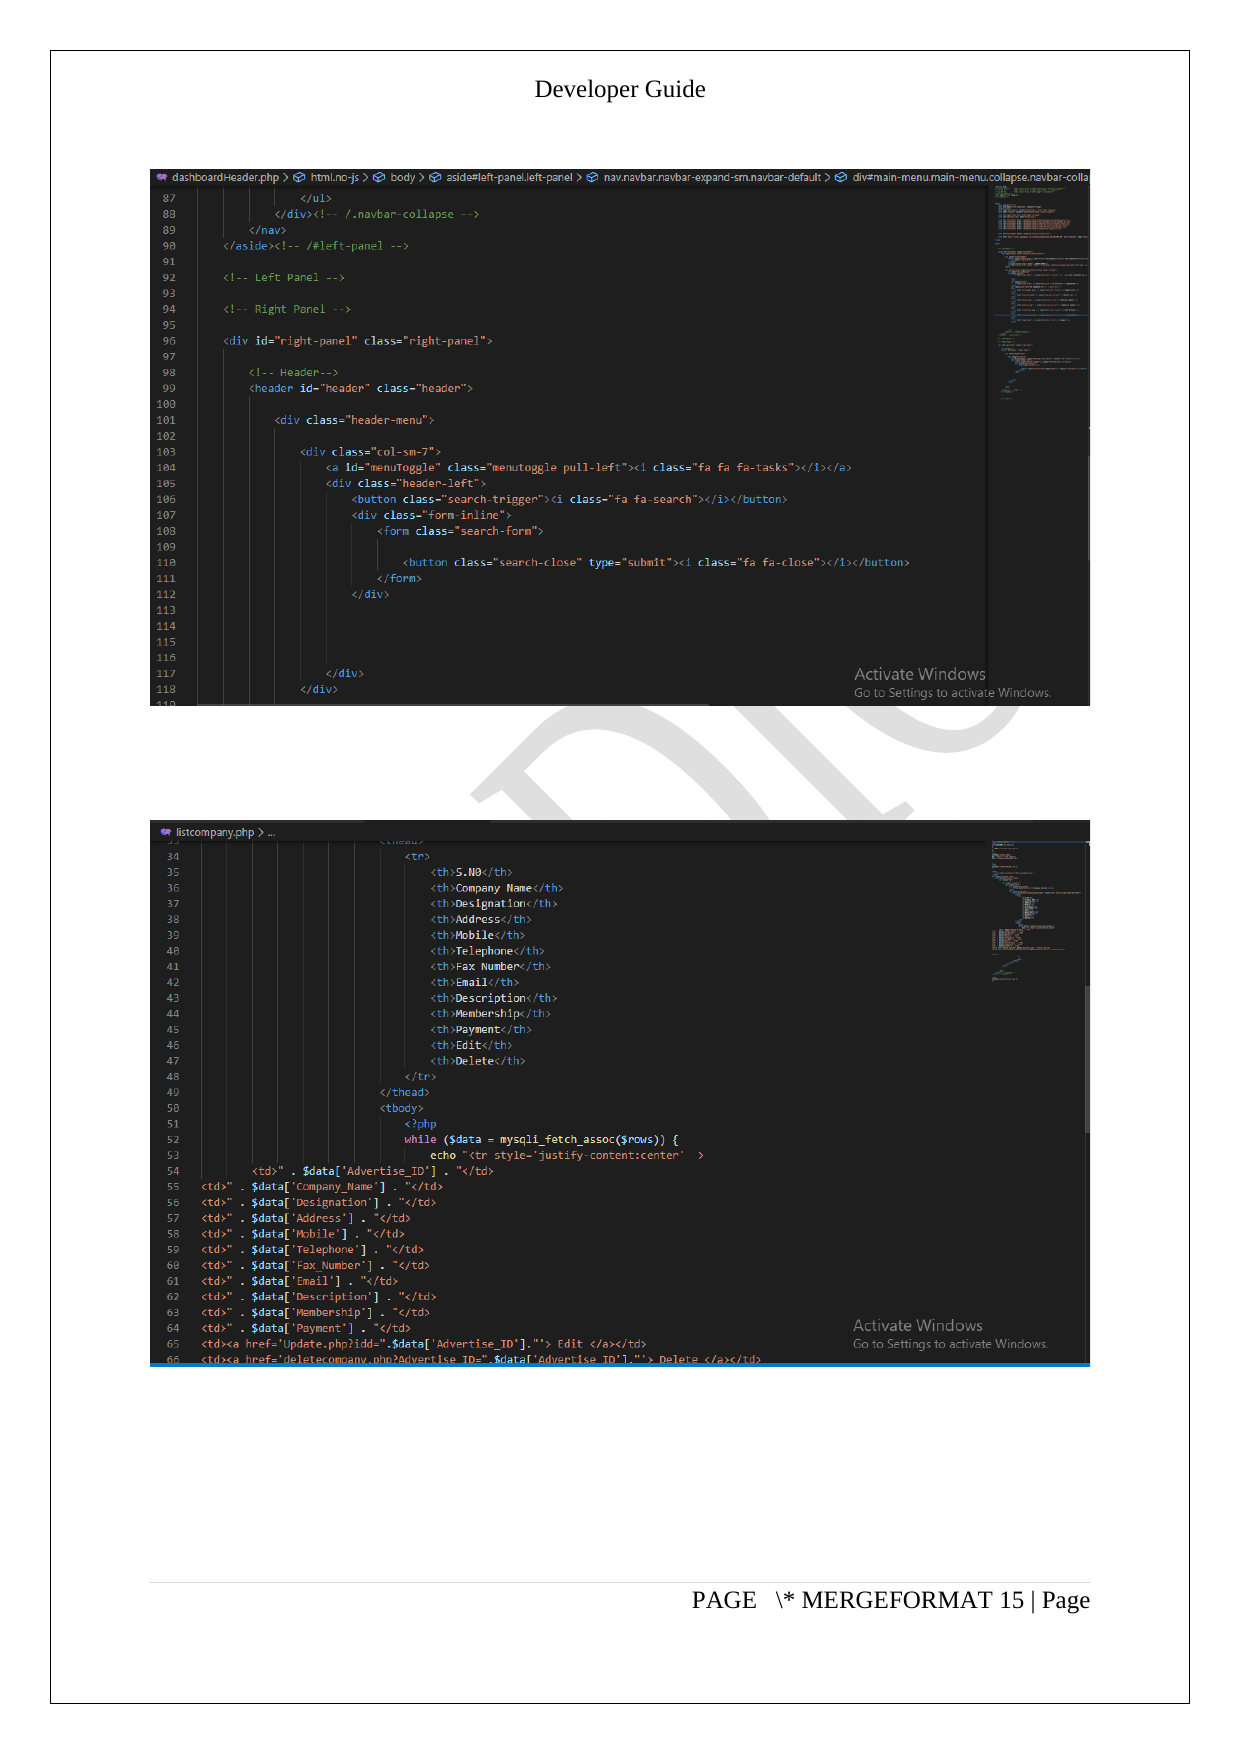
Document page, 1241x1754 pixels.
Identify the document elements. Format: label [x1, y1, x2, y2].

picture [150, 169, 1091, 706]
picture [150, 820, 1091, 1367]
